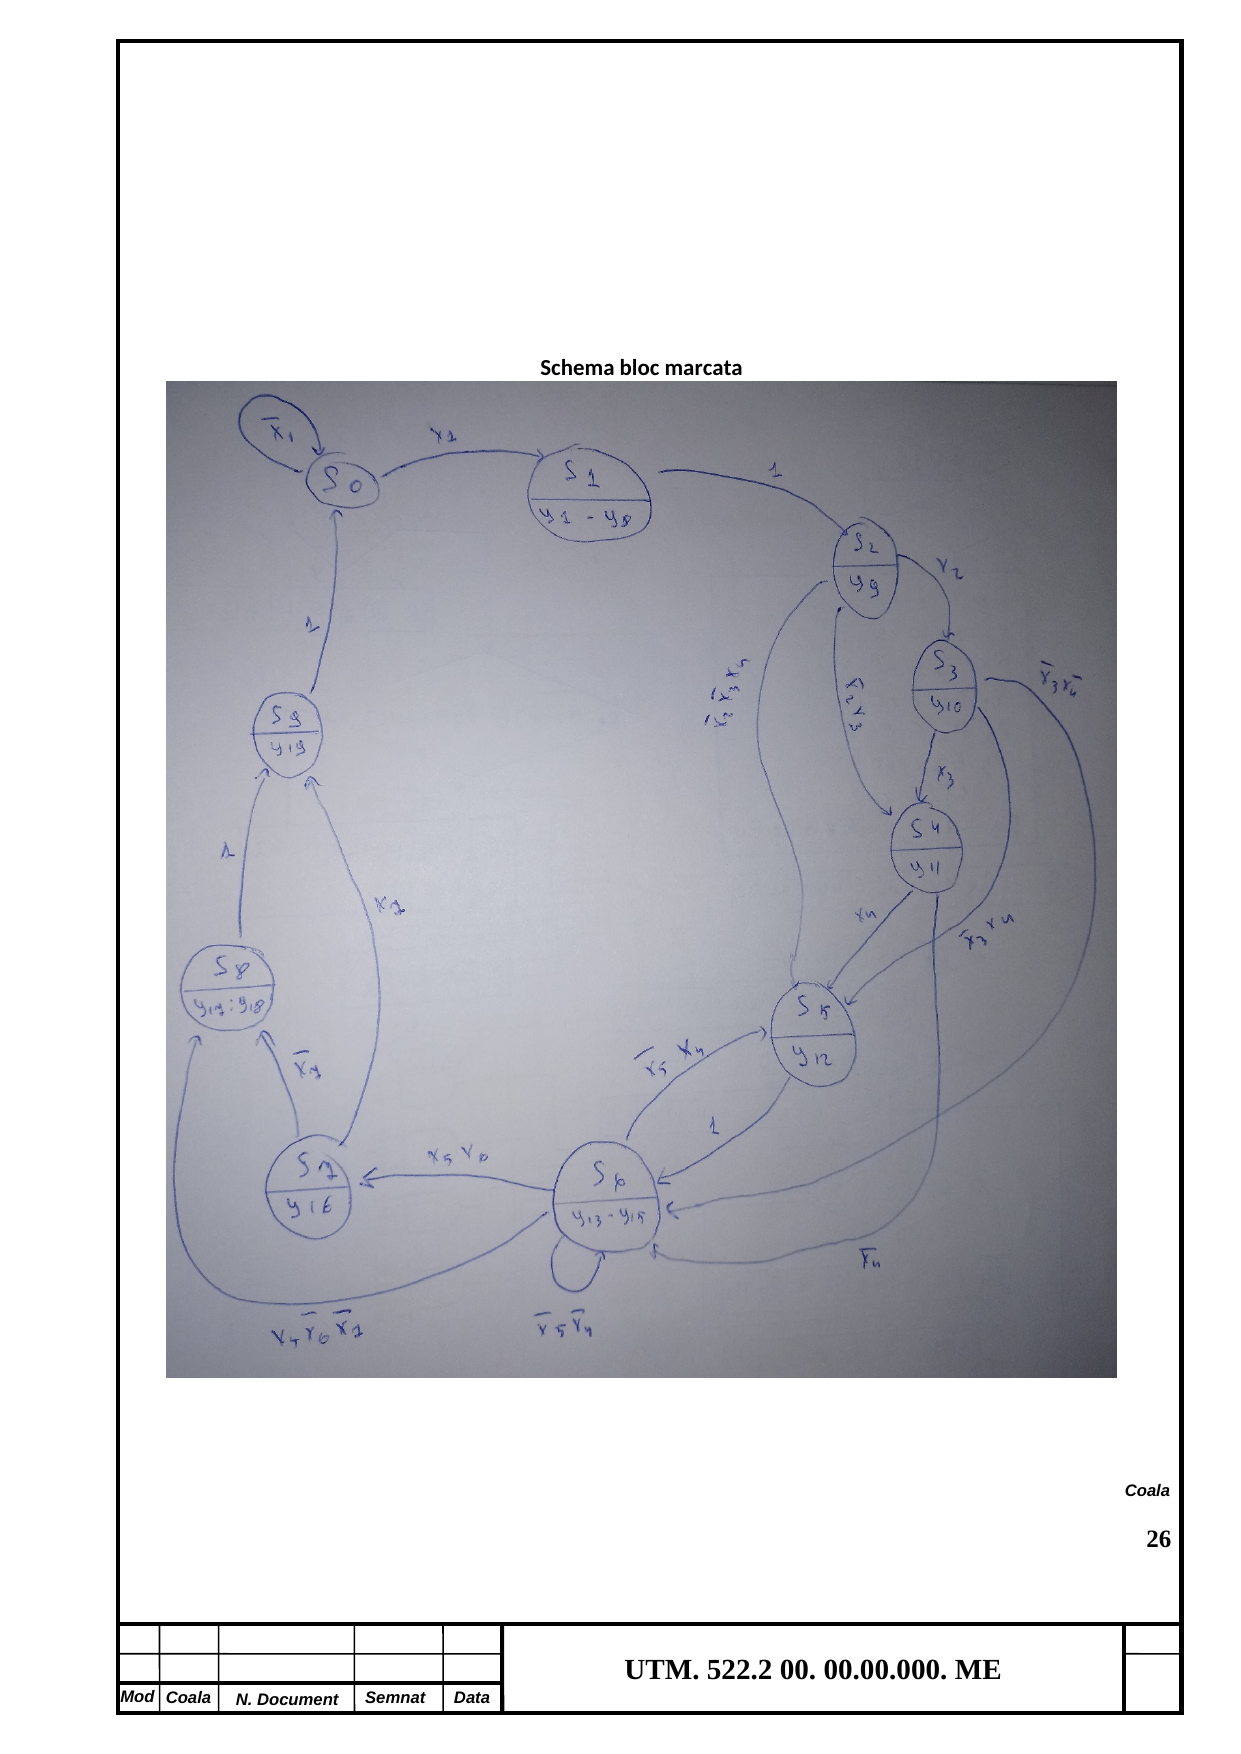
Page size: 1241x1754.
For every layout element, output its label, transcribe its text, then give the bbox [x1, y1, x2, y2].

text Schema bloc marcata [131, 353, 1152, 382]
picture [166, 381, 1117, 1378]
